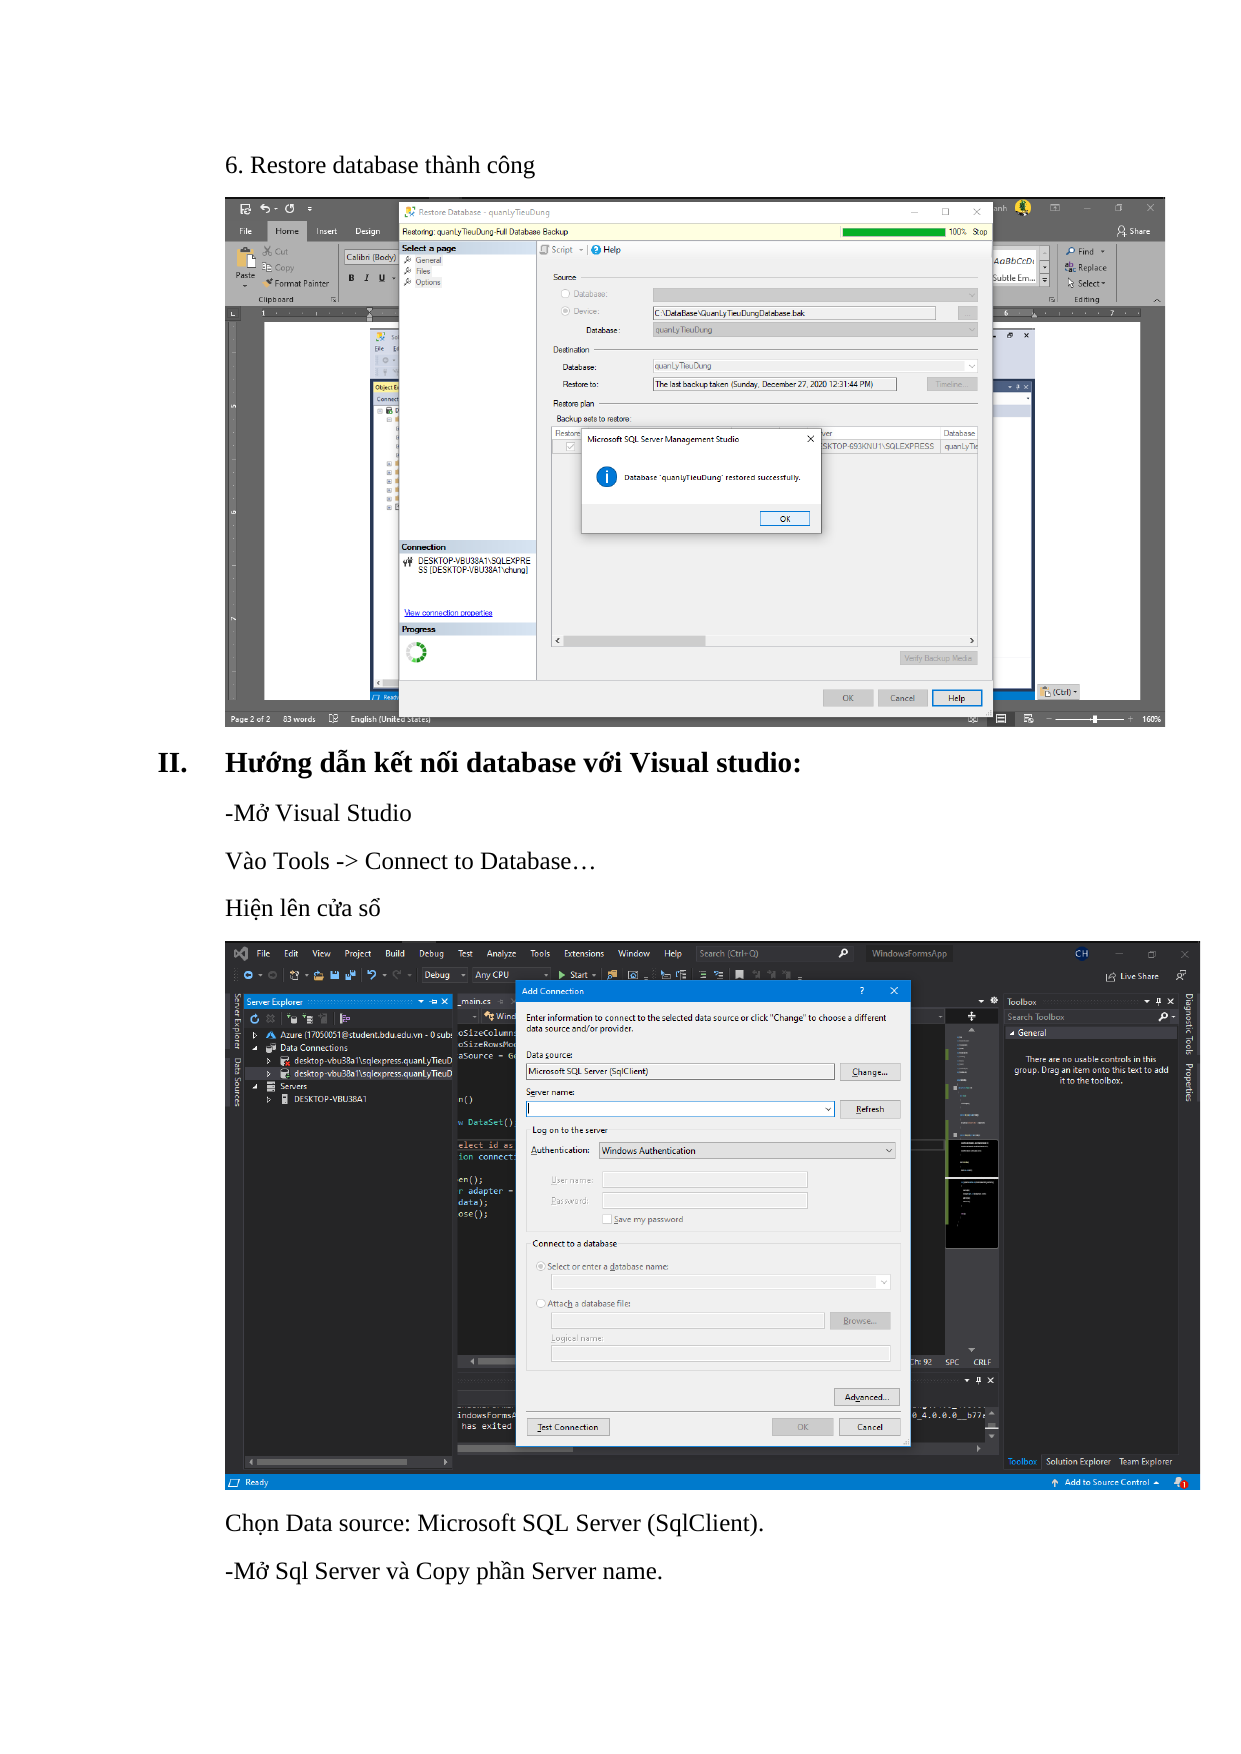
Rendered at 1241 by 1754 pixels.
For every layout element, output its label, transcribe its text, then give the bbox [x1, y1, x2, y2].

text -Mở Sql Server và Copy phần Server name. [225, 1556, 1090, 1584]
text 6. Restore database thành công [225, 150, 1090, 179]
picture [225, 941, 1200, 1490]
text Chọn Data source: Microsoft SQL Server (SqlClient). [225, 1508, 1090, 1537]
text Hiện lên cửa sổ [225, 893, 1090, 922]
picture [225, 197, 1166, 727]
text -Mở Visual Studio [225, 798, 1090, 827]
list Hướng dẫn kết nối database với Visual studio: [187, 745, 1090, 779]
text Vào Tools -> Connect to Database… [225, 846, 1090, 874]
